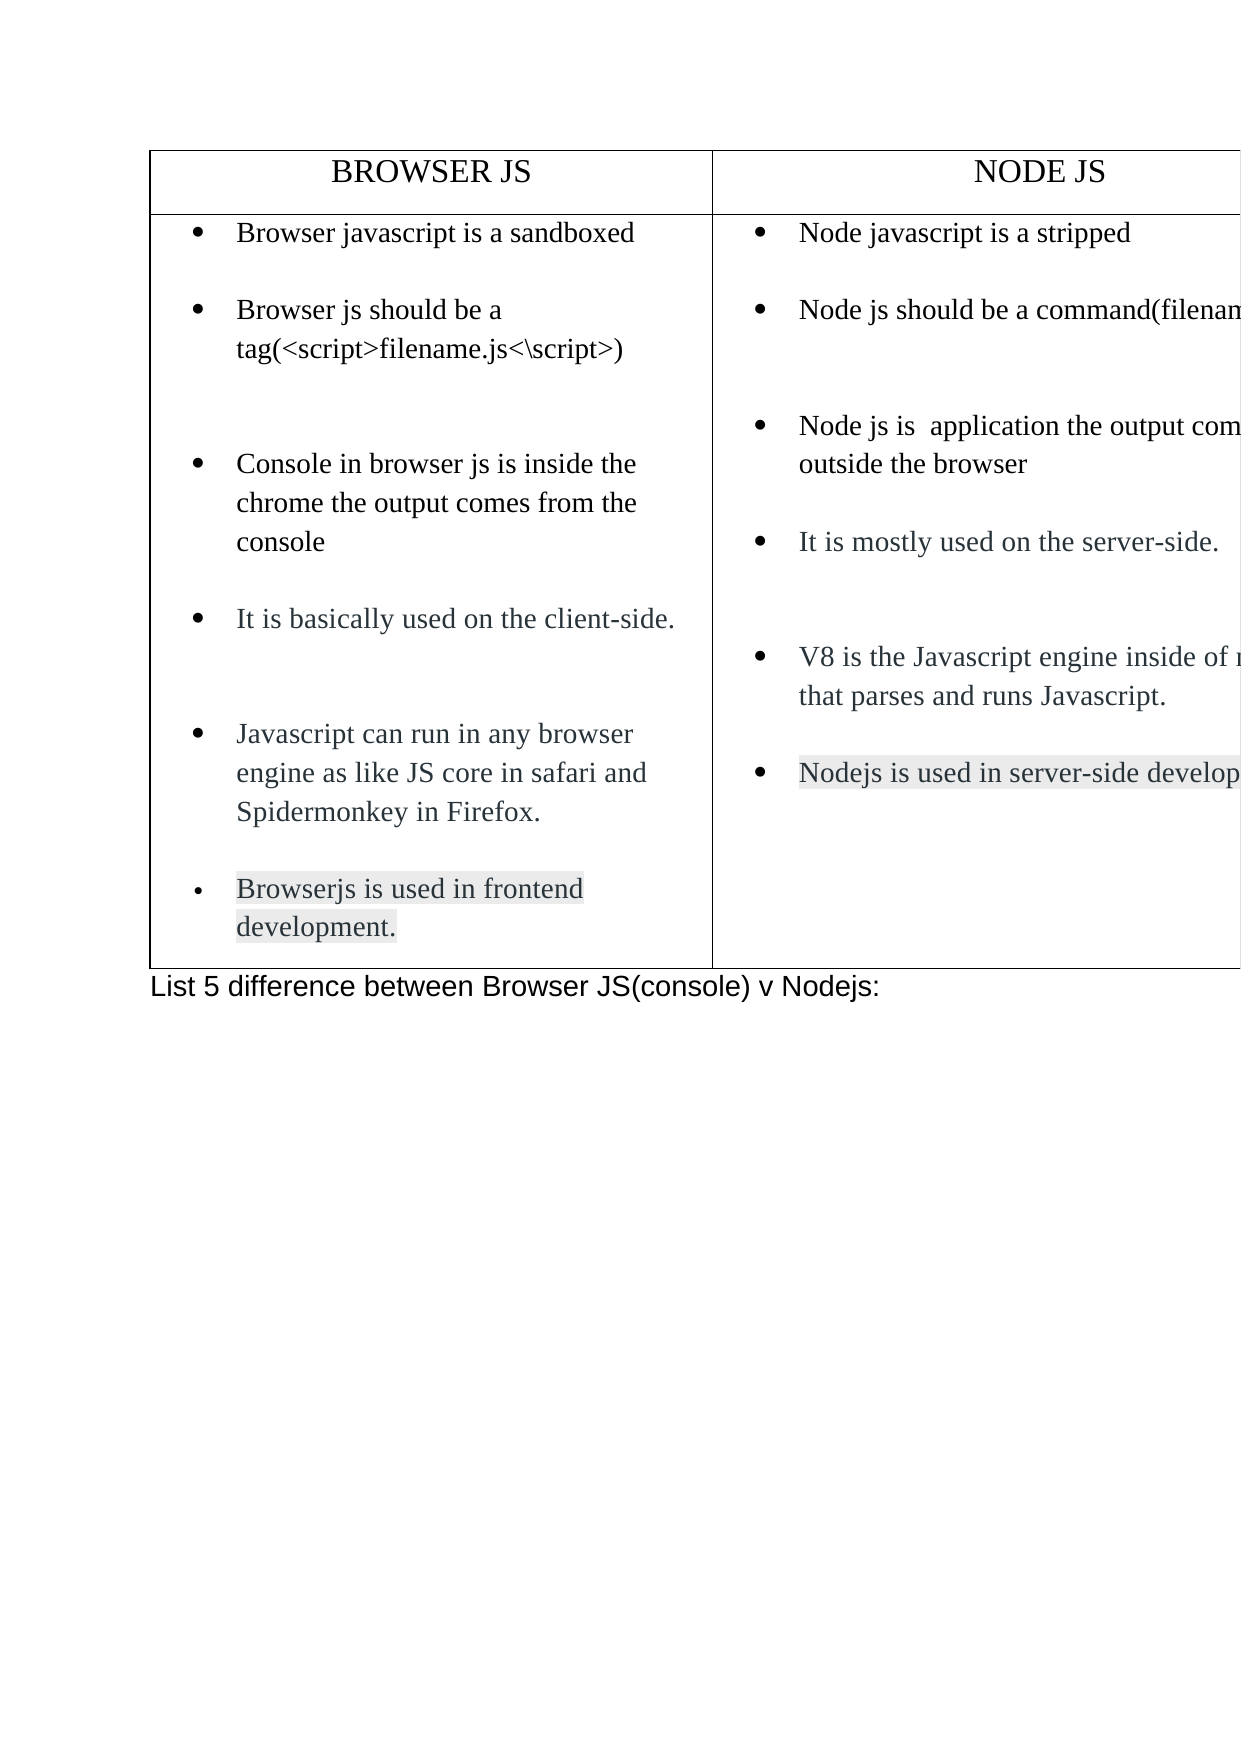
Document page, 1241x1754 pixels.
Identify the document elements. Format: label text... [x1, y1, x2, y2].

table_cell Node javascript is a stripped Node js should be a command(filename.js) Node js is application the output comes from outside the browser It is mostly used on the server-side. V8 is the Javascript engine inside of node.js that parses and runs Javascript. Nodejs is used in server-side development. [713, 215, 1240, 968]
table_cell Browser javascript is a sandboxed Browser js should be a tag(<script>filename.js<\script>) Console in browser js is inside the chrome the output comes from the console It is basically used on the client-side. Javascript can run in any browser engine as like JS core in safari and Spidermonkey in Firefox. Browserjs is used in frontend development. [151, 215, 712, 968]
table_header BROWSER JS [151, 151, 712, 214]
table_header NODE JS [713, 151, 1240, 214]
text List 5 difference between Browser JS(console) v Nodejs: [150, 969, 1090, 1002]
